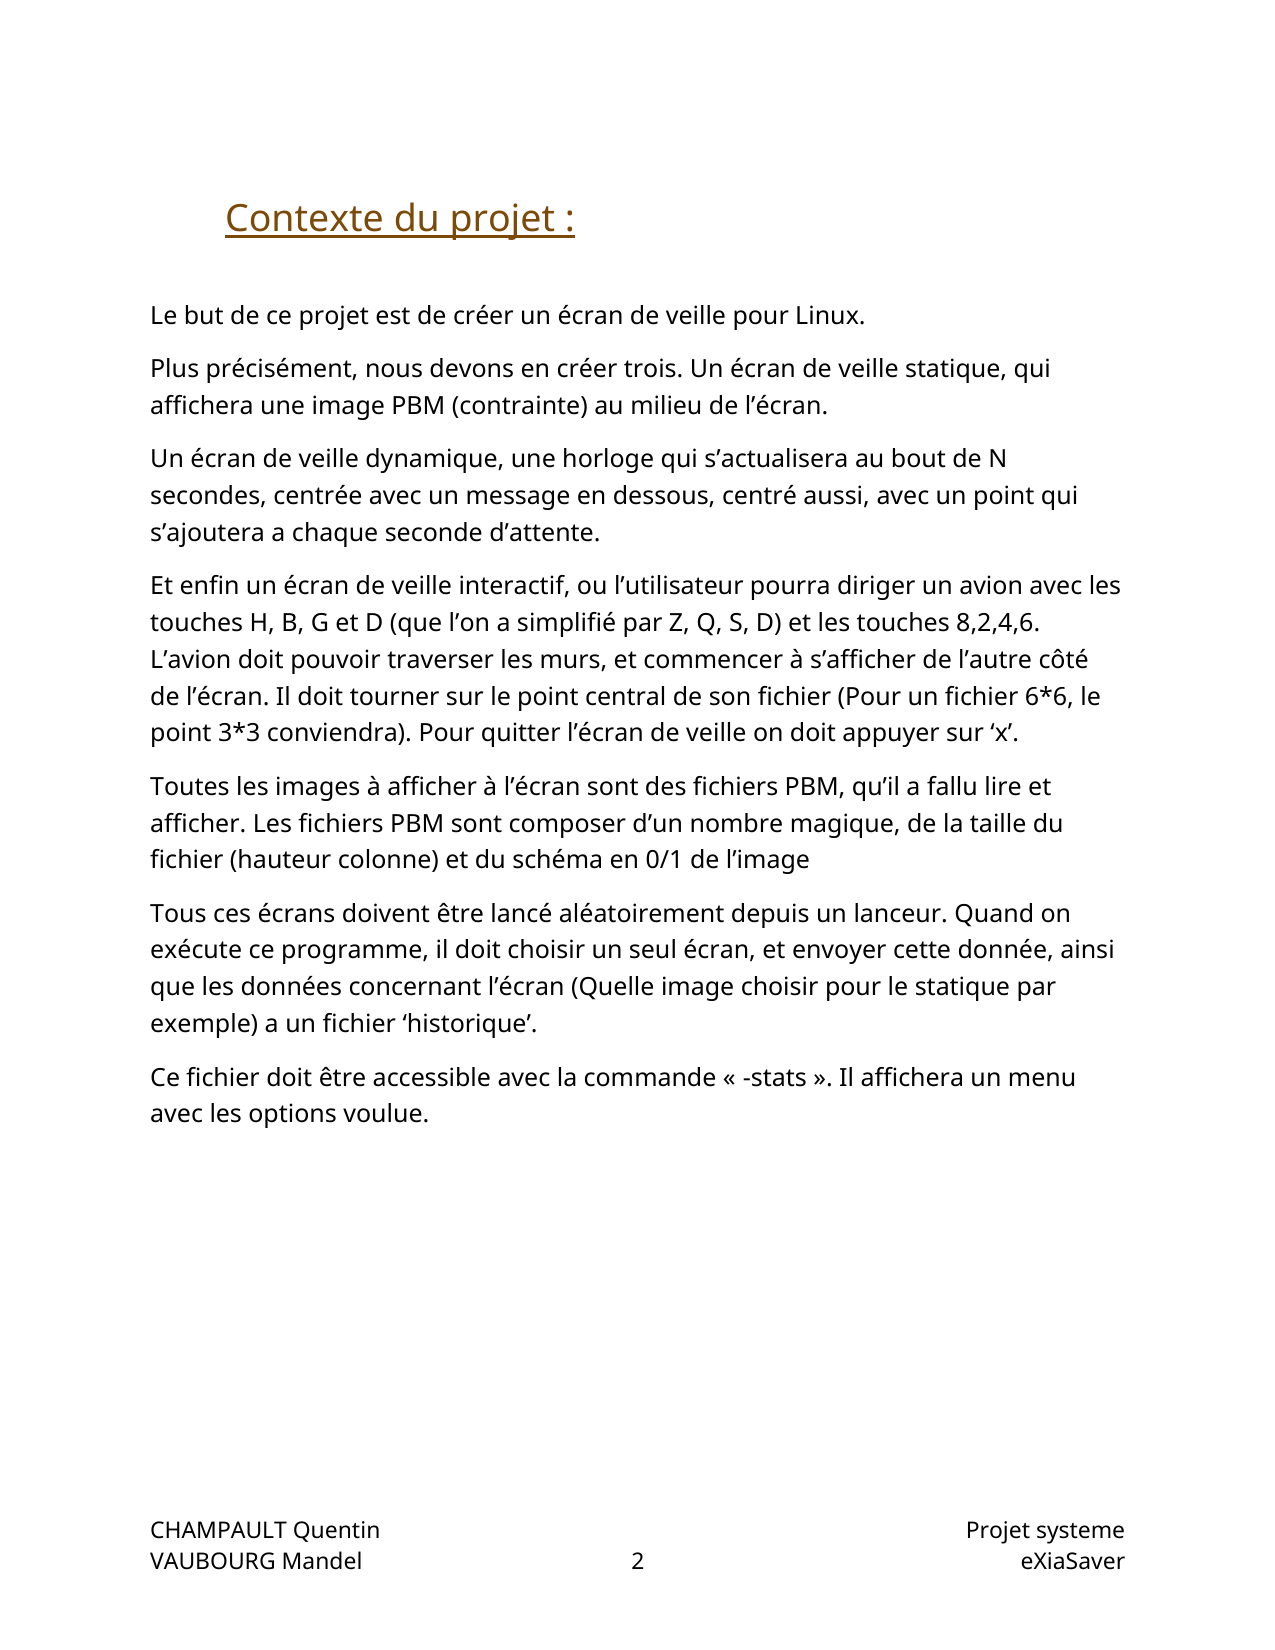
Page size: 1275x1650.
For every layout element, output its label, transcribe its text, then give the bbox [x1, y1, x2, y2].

text Un écran de veille dynamique, une horloge qui s’actualisera au bout de N secondes, centrée avec un message en dessous, centré aussi, avec un point qui s’ajoutera a chaque seconde d’attente. [150, 441, 1125, 548]
text Ce fichier doit être accessible avec la commande « -stats ». Il affichera un menu avec les options voulue. [150, 1059, 1125, 1130]
subtitle Contexte du projet : [150, 192, 1125, 243]
text Toutes les images à afficher à l’écran sont des fichiers PBM, qu’il a fallu lire et afficher. Les fichiers PBM sont composer d’un nombre magique, de la taille du fichier (hauteur colonne) et du schéma en 0/1 de l’image [150, 768, 1125, 876]
text Le but de ce projet est de créer un écran de veille pour Linux. [150, 297, 1125, 331]
text Plus précisément, nous devons en créer trois. Un écran de veille statique, qui affichera une image PBM (contrainte) au milieu de l’écran. [150, 351, 1125, 422]
text Et enfin un écran de veille interactif, ou l’utilisateur pourra diriger un avion avec les touches H, B, G et D (que l’on a simplifié par Z, Q, S, D) et les touches 8,2,4,6. L’avion doit pouvoir traverser les murs, et commencer à s’afficher de l’autre côté de l’écran. Il doit tourner sur le point central de son fichier (Pour un fichier 6*6, le point 3*3 conviendra). Pour quitter l’écran de veille on doit appuyer sur ‘x’. [150, 568, 1125, 749]
text Tous ces écrans doivent être lancé aléatoirement depuis un lanceur. Quand on exécute ce programme, il doit choisir un seul écran, et envoyer cette donnée, ainsi que les données concernant l’écran (Quelle image choisir pour le statique par exemple) a un fichier ‘historique’. [150, 895, 1125, 1040]
